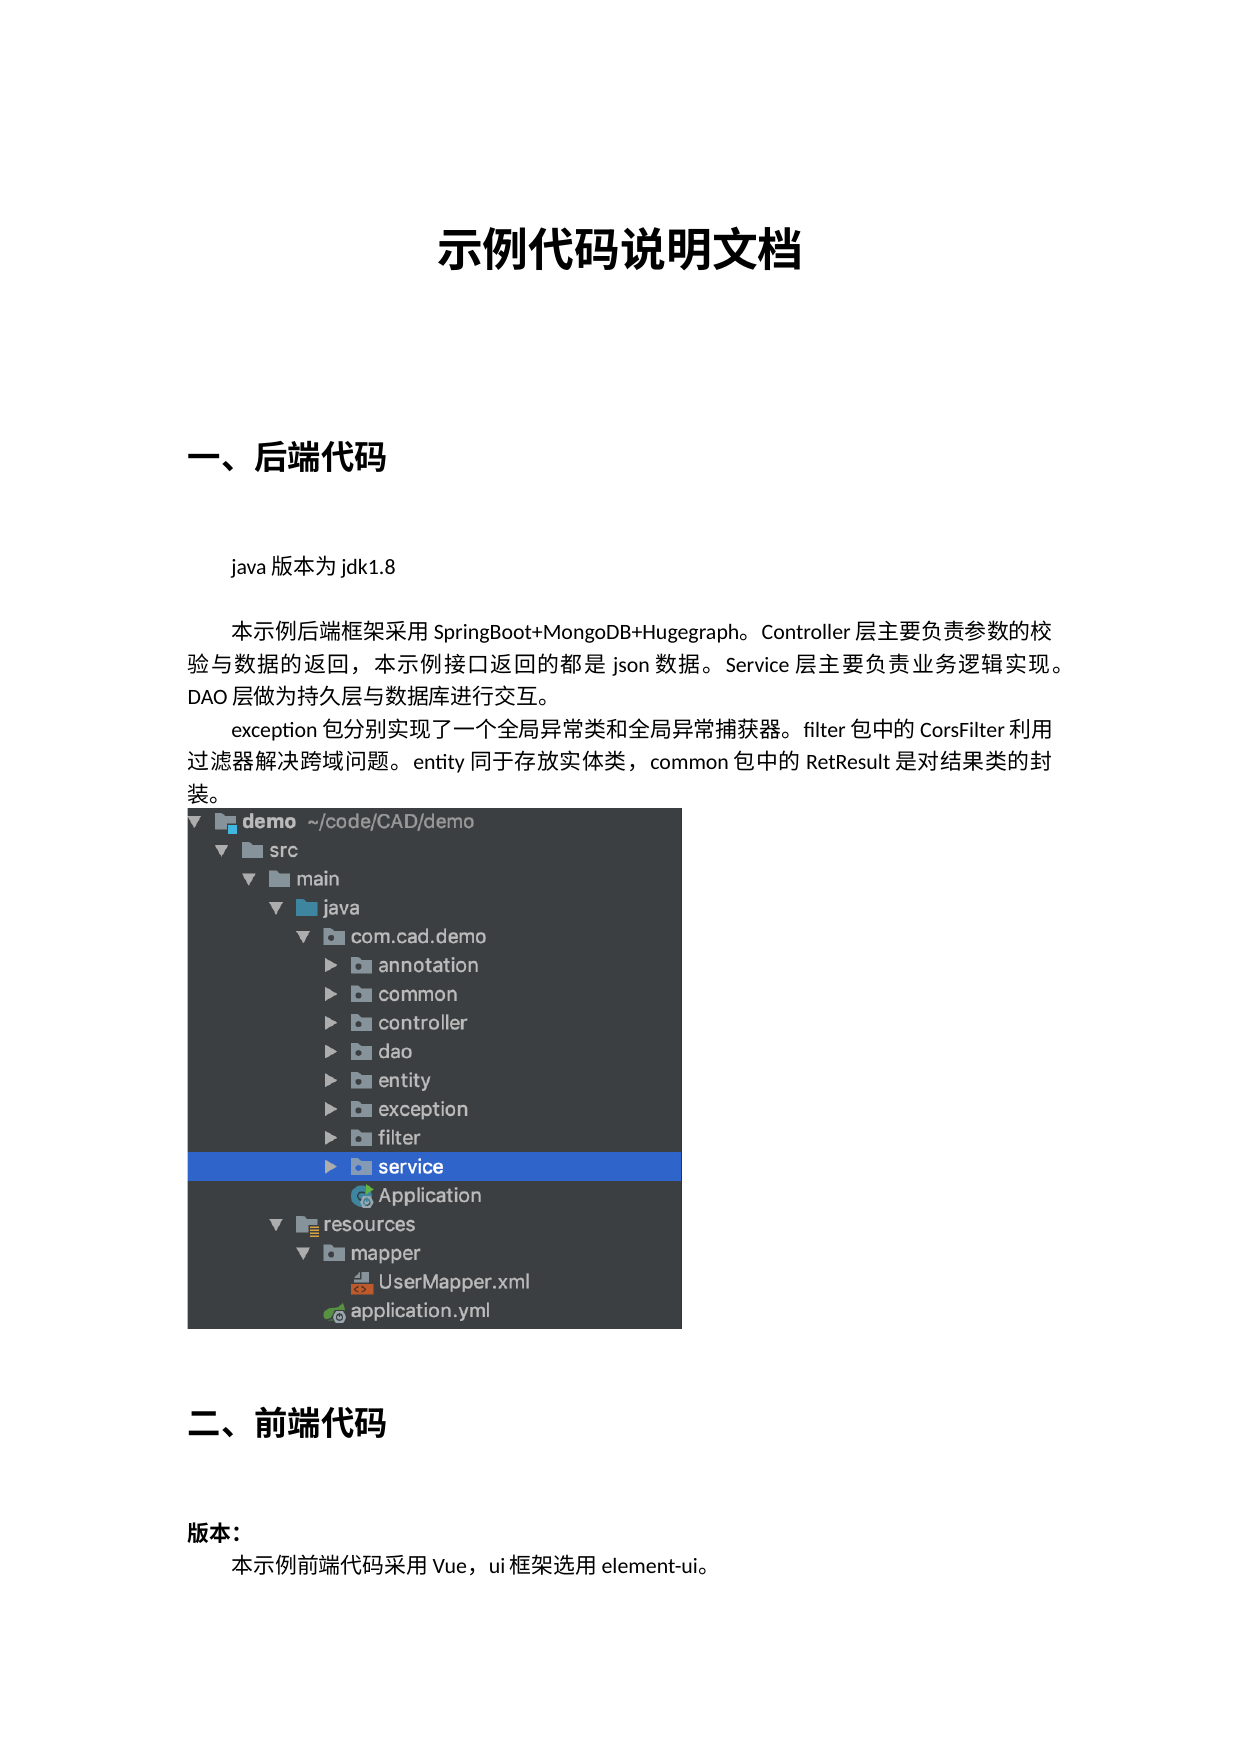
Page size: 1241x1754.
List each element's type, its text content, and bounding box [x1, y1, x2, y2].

text exception包分别实现了一个全局异常类和全局异常捕获器。filter包中的CorsFilter利用过滤器解决跨域问题。entity同于存放实体类，common包中的RetResult是对结果类的封装。 [187, 711, 1053, 809]
subtitle 前端代码 [187, 1388, 1053, 1453]
subtitle 示例代码说明文档 [187, 197, 1053, 295]
text 本示例前端代码采用Vue，ui框架选用element-ui。 [187, 1548, 1053, 1580]
text java版本为jdk1.8 [187, 549, 1053, 581]
text 本示例后端框架采用SpringBoot+MongoDB+Hugegraph。Controller层主要负责参数的校验与数据的返回，本示例接口返回的都是json数据。Service层主要负责业务逻辑实现。DAO层做为持久层与数据库进行交互。 [187, 614, 1053, 711]
subtitle 后端代码 [187, 422, 1053, 487]
picture [187, 808, 682, 1329]
text 版本： [187, 1515, 1053, 1548]
